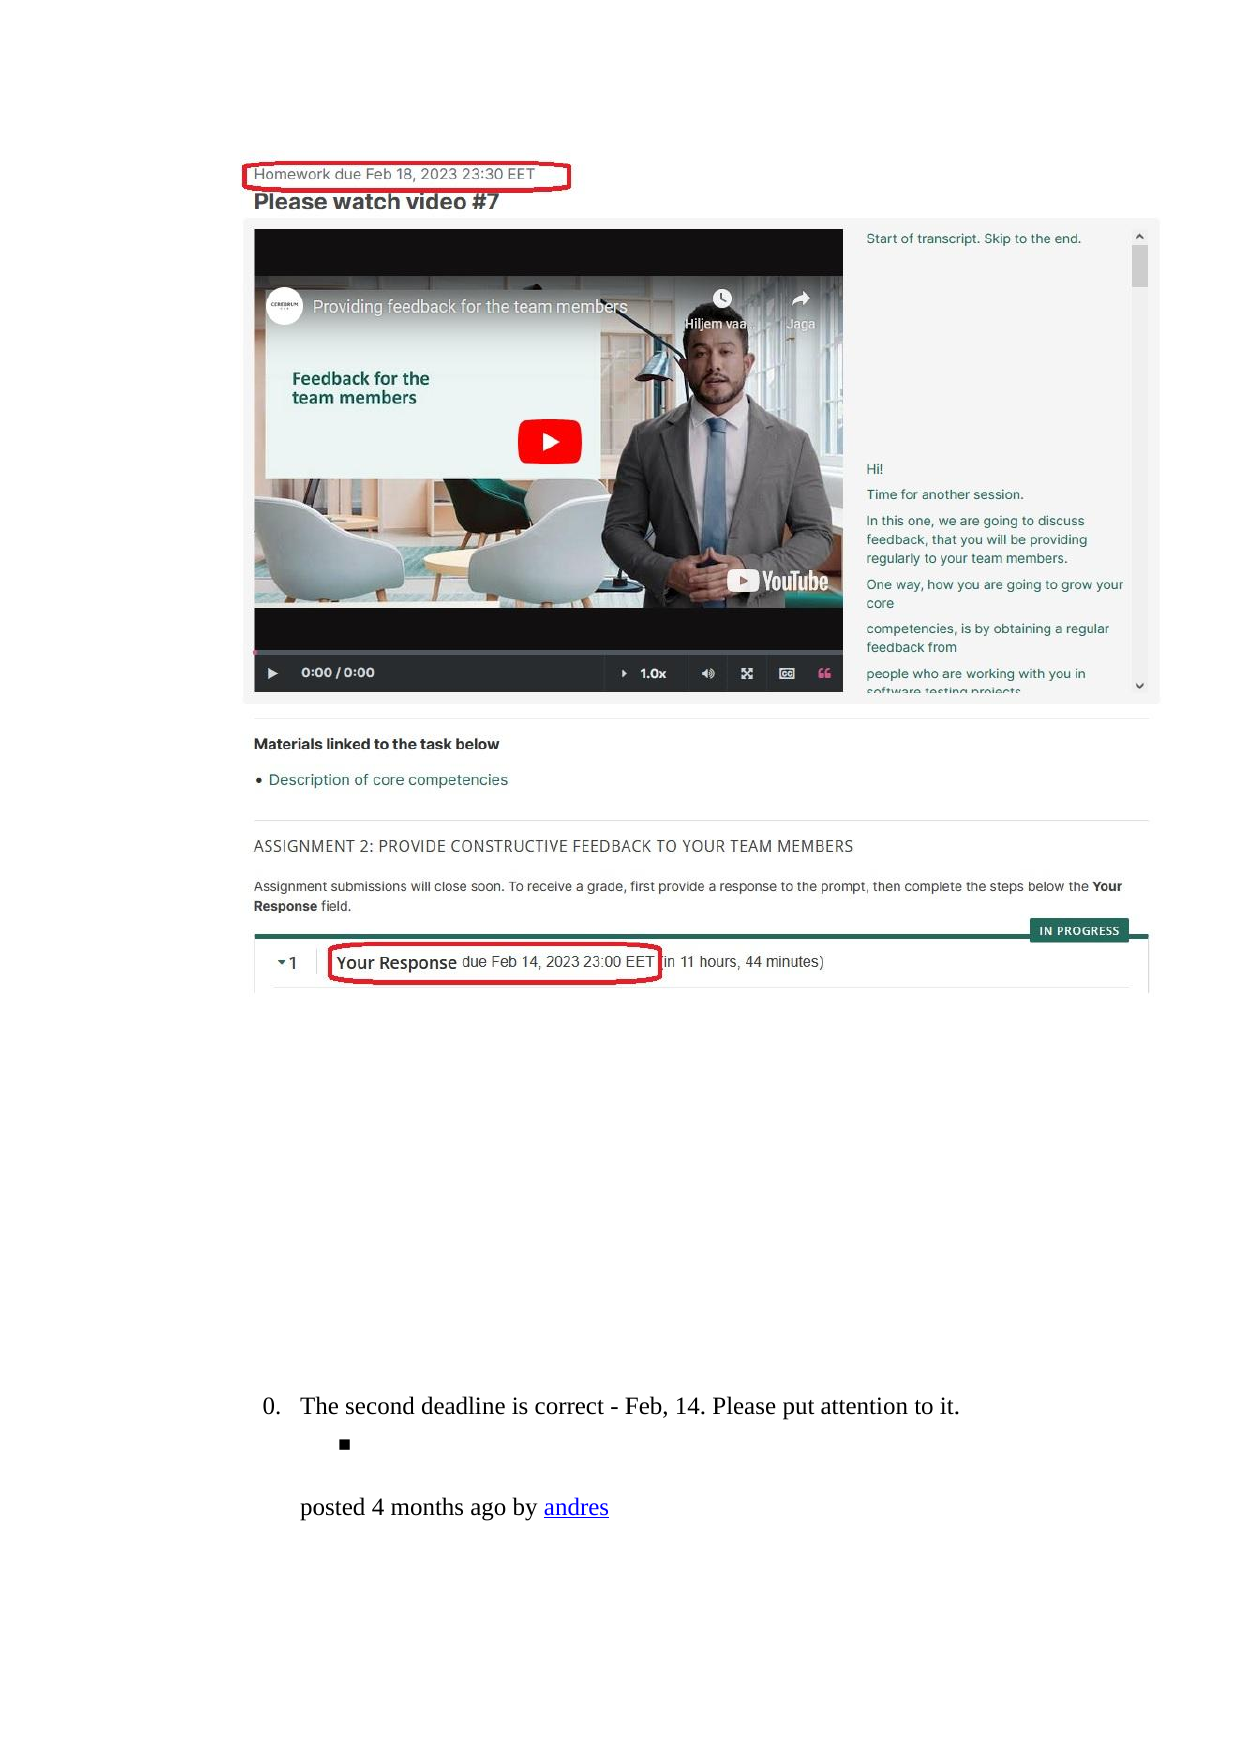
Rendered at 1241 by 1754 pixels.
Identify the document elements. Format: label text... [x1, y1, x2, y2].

picture [225, 150, 1166, 1362]
list The second deadline is correct - Feb, 14. Please put attention to it. [262, 1391, 1090, 1420]
text posted 4 months ago by andres [300, 1492, 1090, 1520]
